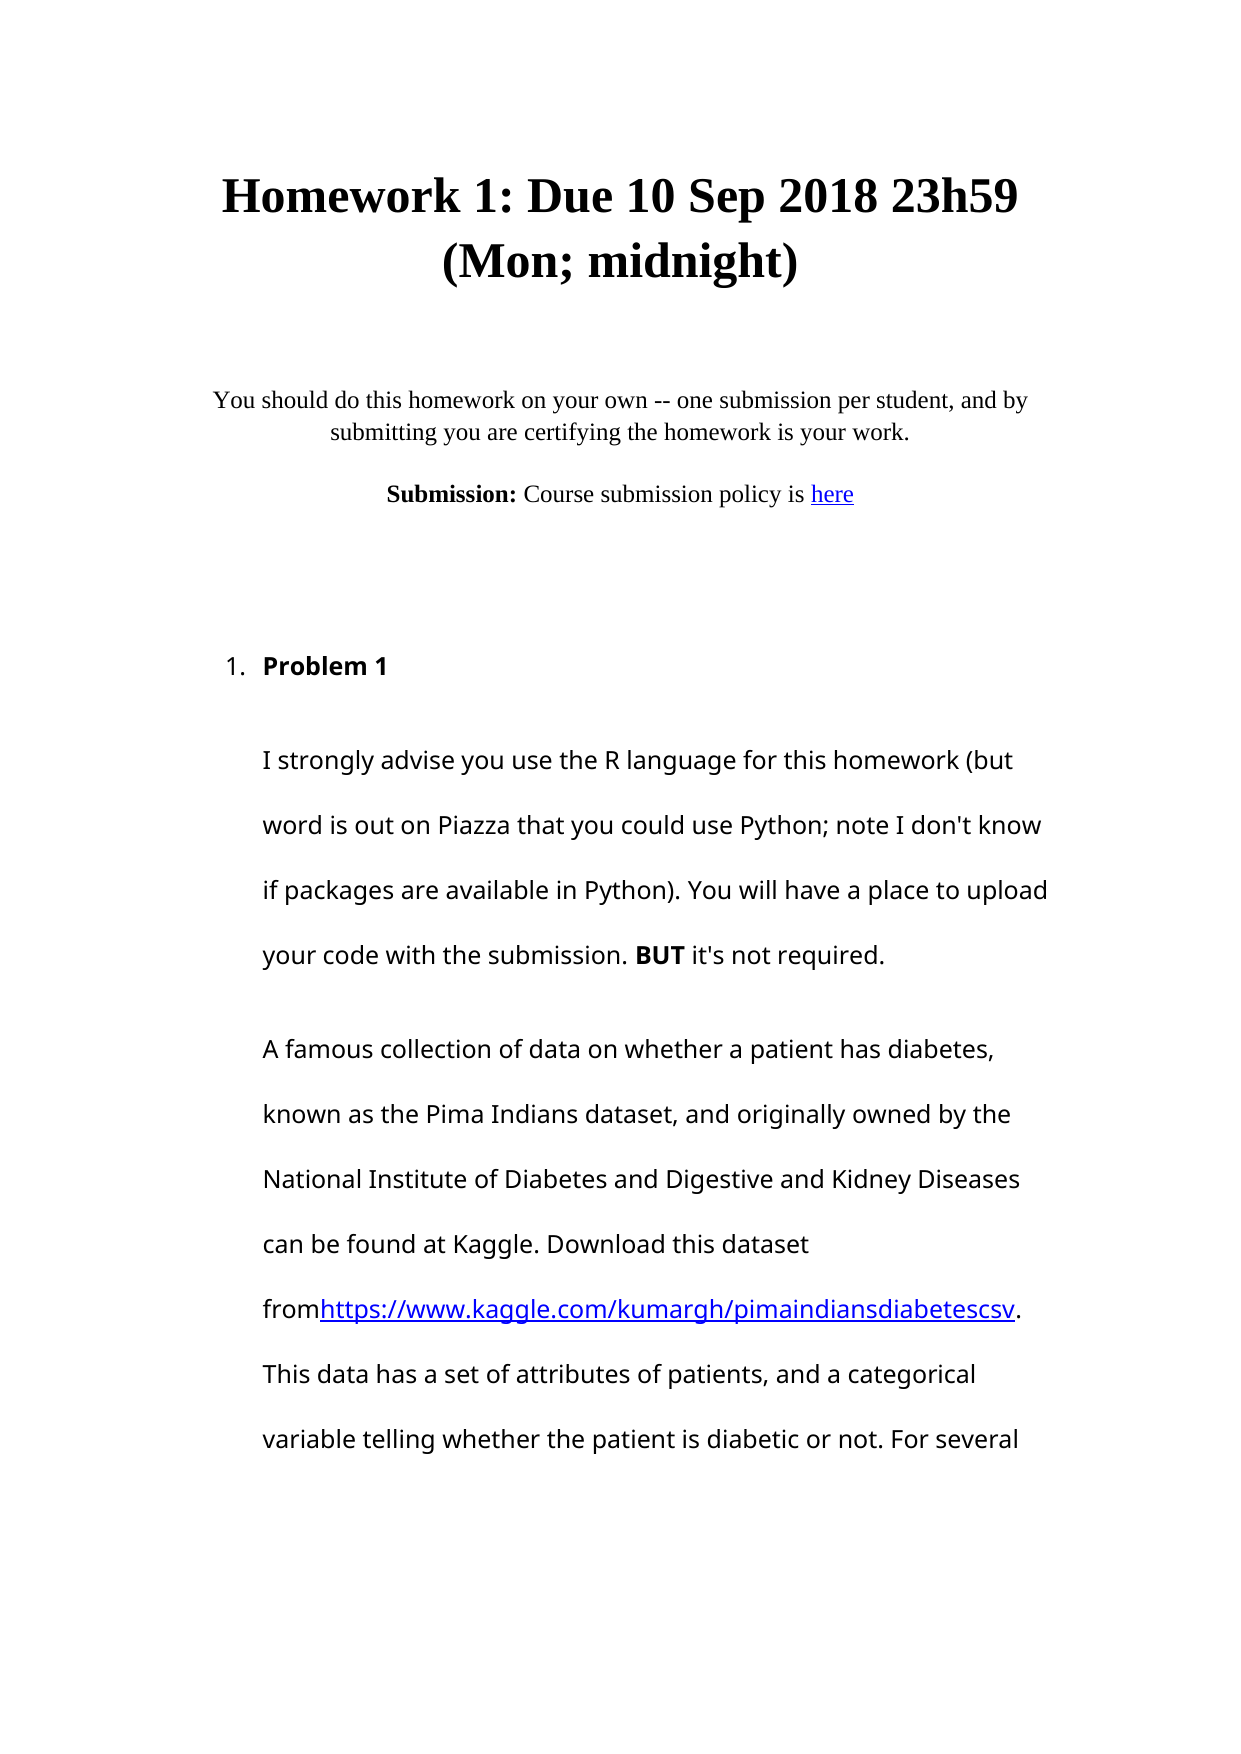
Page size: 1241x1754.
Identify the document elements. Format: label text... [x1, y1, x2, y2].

text You should do this homework on your own -- one submission per student, and by submitting you are certifying the homework is your work. [187, 383, 1053, 448]
text I strongly advise you use the R language for this homework (but word is out on Piazza that you could use Python; note I don't know if packages are available in Python). You will have a place to upload your code with the submission. BUT it's not required. [262, 727, 1053, 987]
text Homework 1: Due 10 Sep 2018 23h59 (Mon; midnight) [187, 162, 1053, 292]
list Problem 1 [225, 633, 1053, 698]
text Submission: Course submission policy is here [187, 477, 1053, 509]
